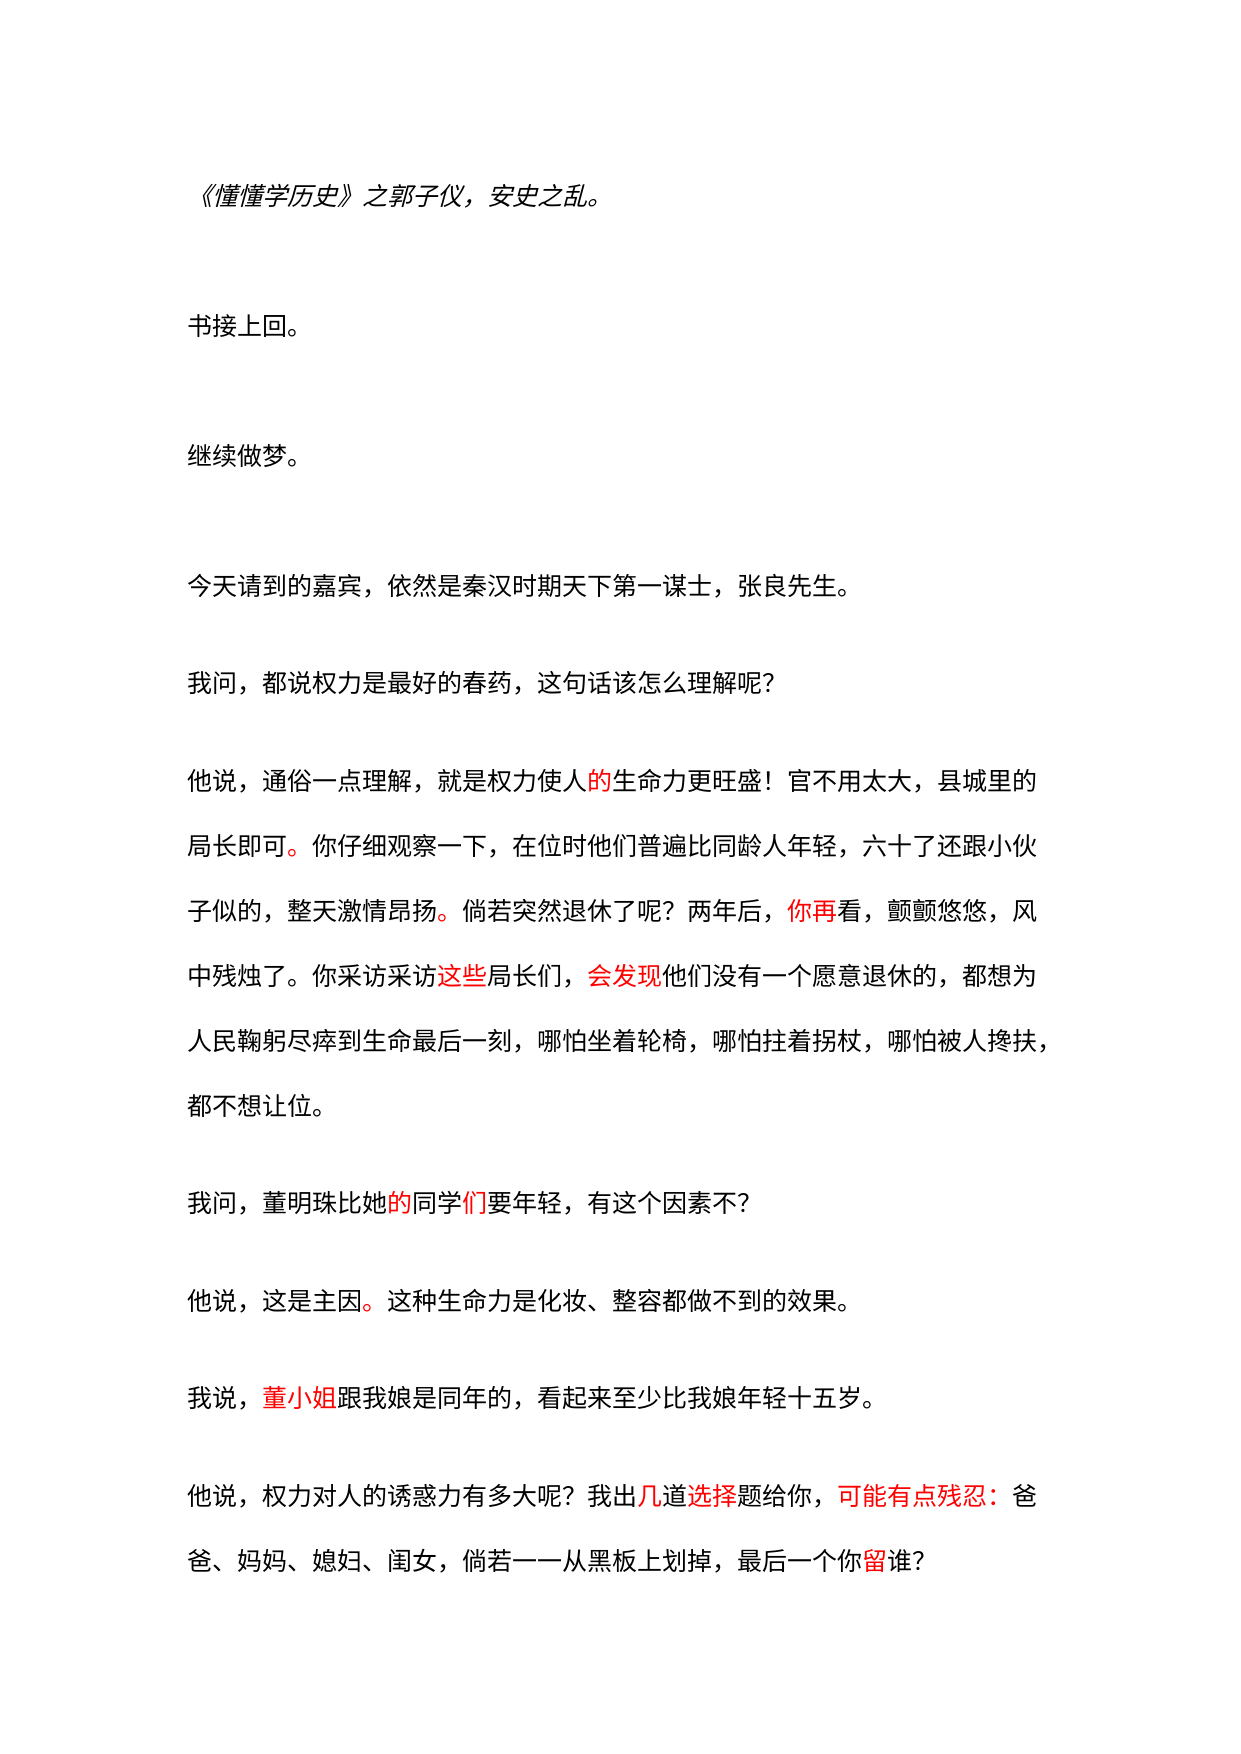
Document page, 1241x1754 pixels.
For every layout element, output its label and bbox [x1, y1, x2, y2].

text [187, 162, 1053, 1592]
